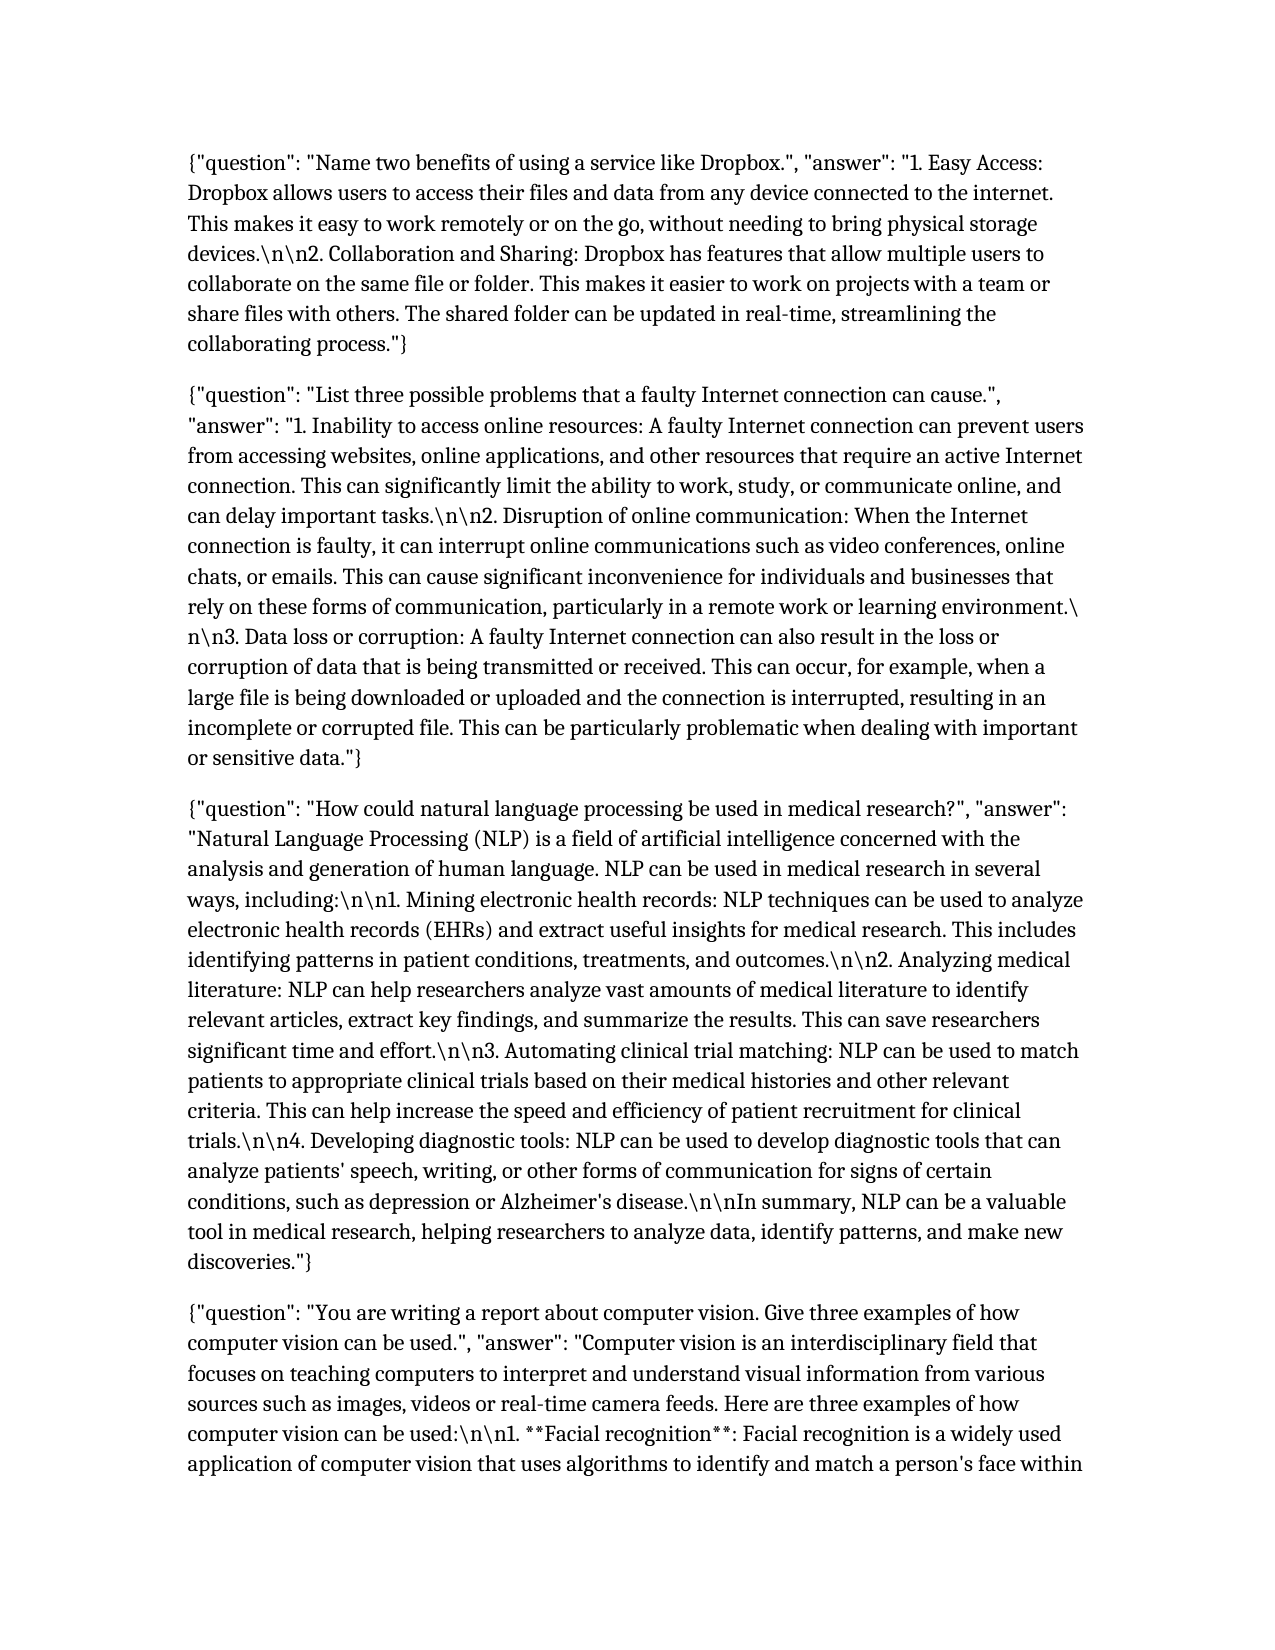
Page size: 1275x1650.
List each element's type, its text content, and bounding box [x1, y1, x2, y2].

text {"question": "How could natural language processing be used in medical research?", "answer": "Natural Language Processing (NLP) is a field of artificial intelligence concerned with the analysis and generation of human language. NLP can be used in medical research in several ways, including:\n\n1. Mining electronic health records: NLP techniques can be used to analyze electronic health records (EHRs) and extract useful insights for medical research. This includes identifying patterns in patient conditions, treatments, and outcomes.\n\n2. Analyzing medical literature: NLP can help researchers analyze vast amounts of medical literature to identify relevant articles, extract key findings, and summarize the results. This can save researchers significant time and effort.\n\n3. Automating clinical trial matching: NLP can be used to match patients to appropriate clinical trials based on their medical histories and other relevant criteria. This can help increase the speed and efficiency of patient recruitment for clinical trials.\n\n4. Developing diagnostic tools: NLP can be used to develop diagnostic tools that can analyze patients' speech, writing, or other forms of communication for signs of certain conditions, such as depression or Alzheimer's disease.\n\nIn summary, NLP can be a valuable tool in medical research, helping researchers to analyze data, identify patterns, and make new discoveries."} [187, 796, 1087, 1275]
text {"question": "List three possible problems that a faulty Internet connection can cause.", "answer": "1. Inability to access online resources: A faulty Internet connection can prevent users from accessing websites, online applications, and other resources that require an active Internet connection. This can significantly limit the ability to work, study, or communicate online, and can delay important tasks.\n\n2. Disruption of online communication: When the Internet connection is faulty, it can interrupt online communications such as video conferences, online chats, or emails. This can cause significant inconvenience for individuals and businesses that rely on these forms of communication, particularly in a remote work or learning environment.\n\n3. Data loss or corruption: A faulty Internet connection can also result in the loss or corruption of data that is being transmitted or received. This can occur, for example, when a large file is being downloaded or uploaded and the connection is interrupted, resulting in an incomplete or corrupted file. This can be particularly problematic when dealing with important or sensitive data."} [187, 382, 1087, 771]
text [187, 1300, 1087, 1477]
text {"question": "Name two benefits of using a service like Dropbox.", "answer": "1. Easy Access: Dropbox allows users to access their files and data from any device connected to the internet. This makes it easy to work remotely or on the go, without needing to bring physical storage devices.\n\n2. Collaboration and Sharing: Dropbox has features that allow multiple users to collaborate on the same file or folder. This makes it easier to work on projects with a team or share files with others. The shared folder can be updated in real-time, streamlining the collaborating process."} [187, 150, 1087, 358]
